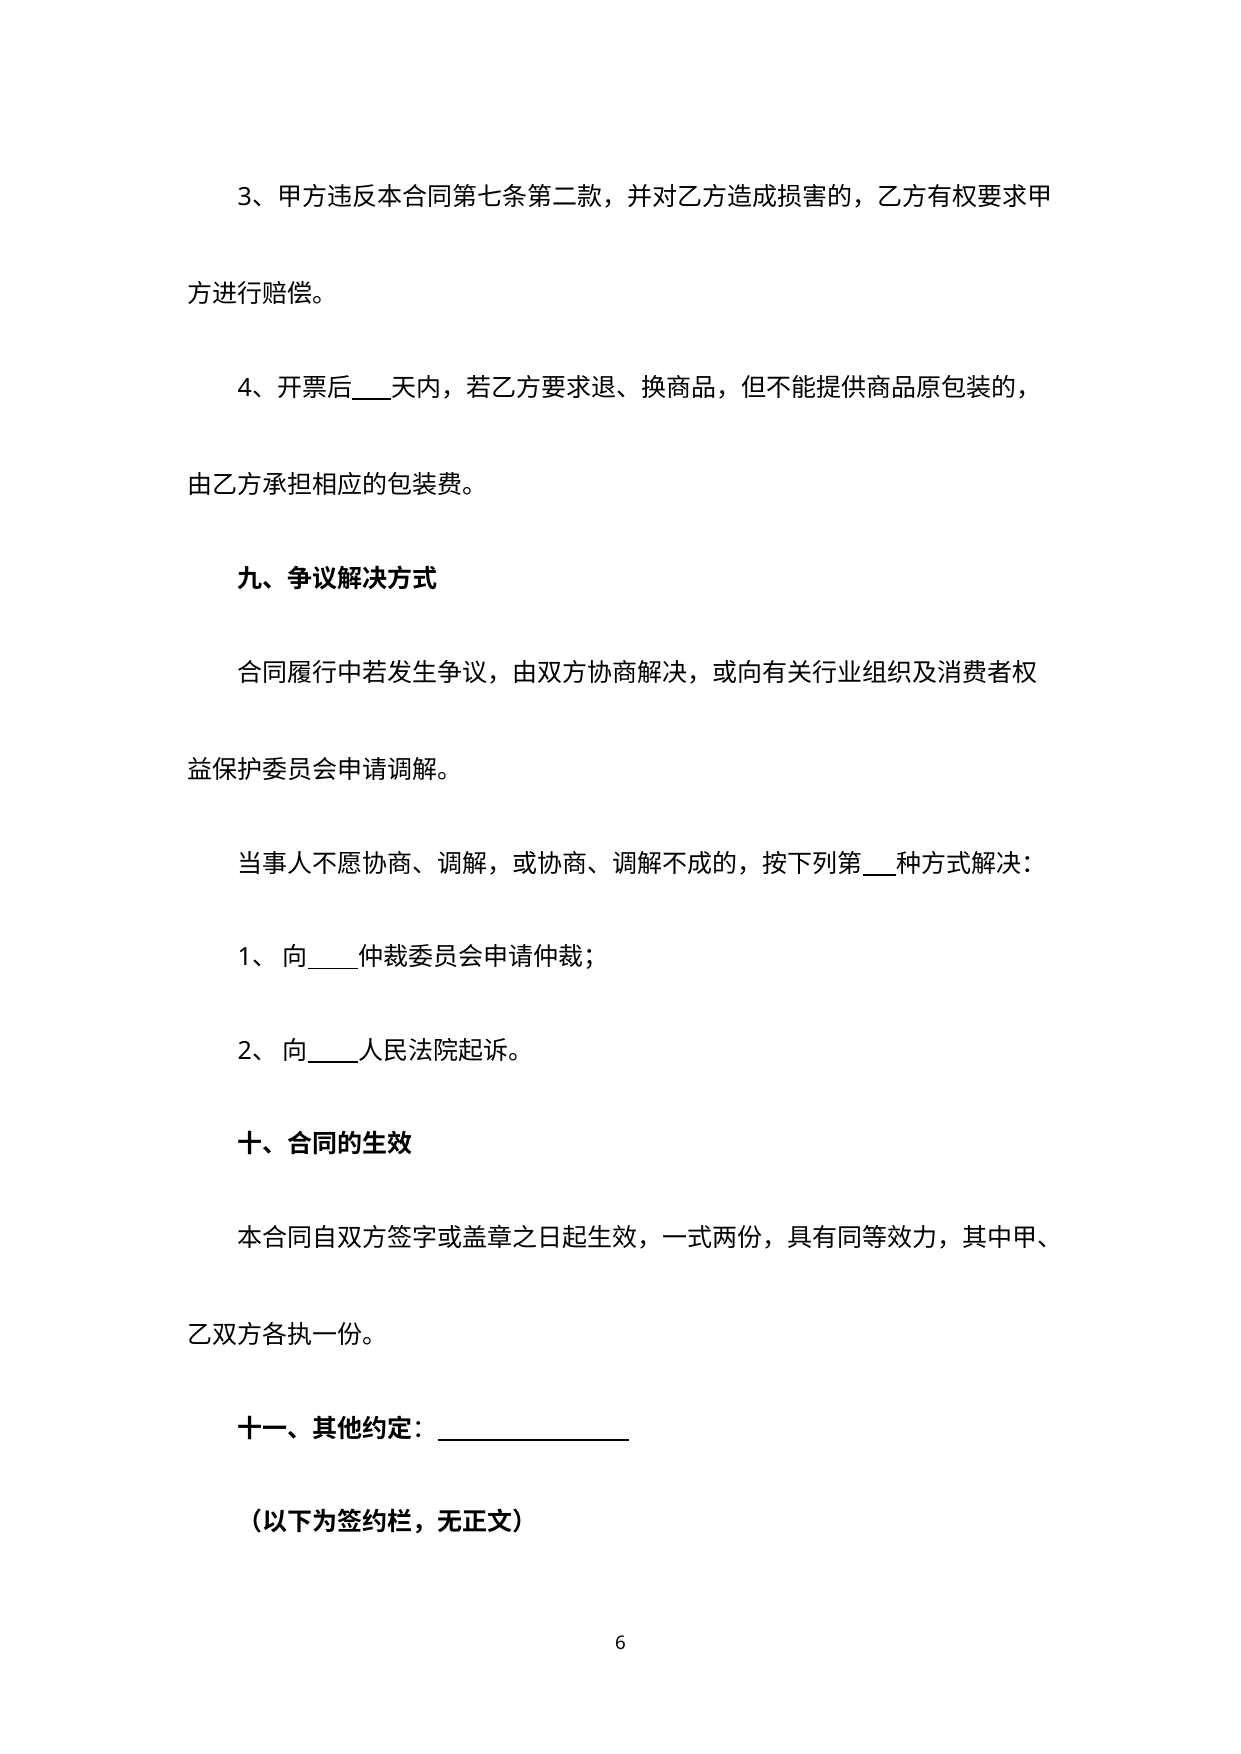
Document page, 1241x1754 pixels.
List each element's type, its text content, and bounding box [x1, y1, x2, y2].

text 3、甲方违反本合同第七条第二款，并对乙方造成损害的，乙方有权要求甲方进行赔偿。 [187, 162, 1053, 324]
text 十、合同的生效 [187, 1109, 1053, 1174]
text 4、开票后 天内，若乙方要求退、换商品，但不能提供商品原包装的，由乙方承担相应的包装费。 [187, 353, 1053, 516]
text 2、 向 人民法院起诉。 [187, 1016, 1053, 1081]
text 1、 向 仲裁委员会申请仲裁； [187, 922, 1053, 987]
text （以下为签约栏，无正文） [187, 1487, 1053, 1552]
text 九、争议解决方式 [187, 544, 1053, 609]
text 十一、其他约定： [187, 1394, 1053, 1459]
text 合同履行中若发生争议，由双方协商解决，或向有关行业组织及消费者权益保护委员会申请调解。 [187, 638, 1053, 800]
text 本合同自双方签字或盖章之日起生效，一式两份，具有同等效力，其中甲、乙双方各执一份。 [187, 1203, 1053, 1365]
text 当事人不愿协商、调解，或协商、调解不成的，按下列第 种方式解决： [187, 829, 1053, 894]
